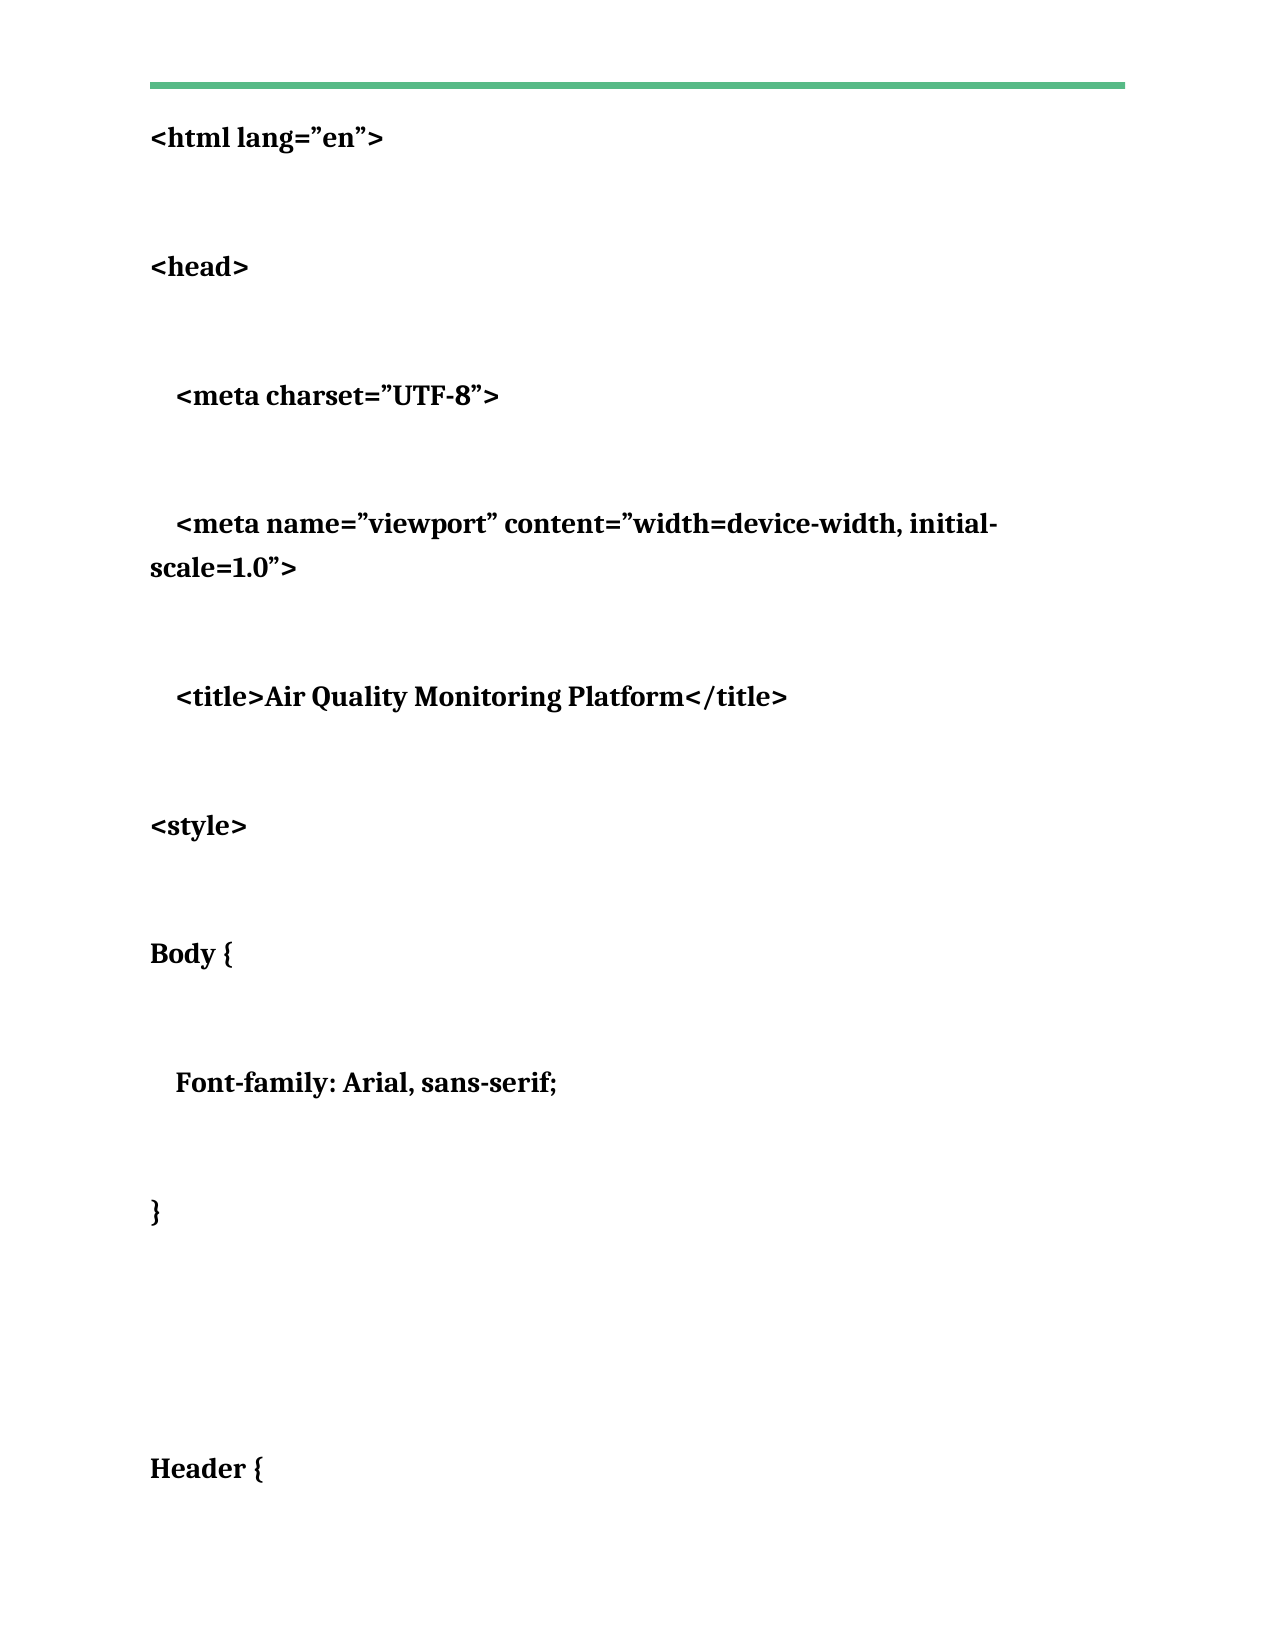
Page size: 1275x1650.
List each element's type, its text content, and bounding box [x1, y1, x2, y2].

text Font-family: Arial, sans-serif; [150, 1066, 1125, 1100]
text <head> [150, 250, 1125, 284]
picture [150, 82, 1125, 89]
text <meta charset=”UTF-8”> [150, 379, 1125, 412]
text <html lang=”en”> [150, 121, 1125, 155]
text <style> [150, 809, 1125, 842]
text } [150, 1195, 1125, 1228]
text <title>Air Quality Monitoring Platform</title> [150, 680, 1125, 713]
text Body { [150, 937, 1125, 971]
text <meta name=”viewport” content=”width=device-width, initial-scale=1.0”> [150, 508, 1125, 585]
text Header { [150, 1452, 1125, 1486]
